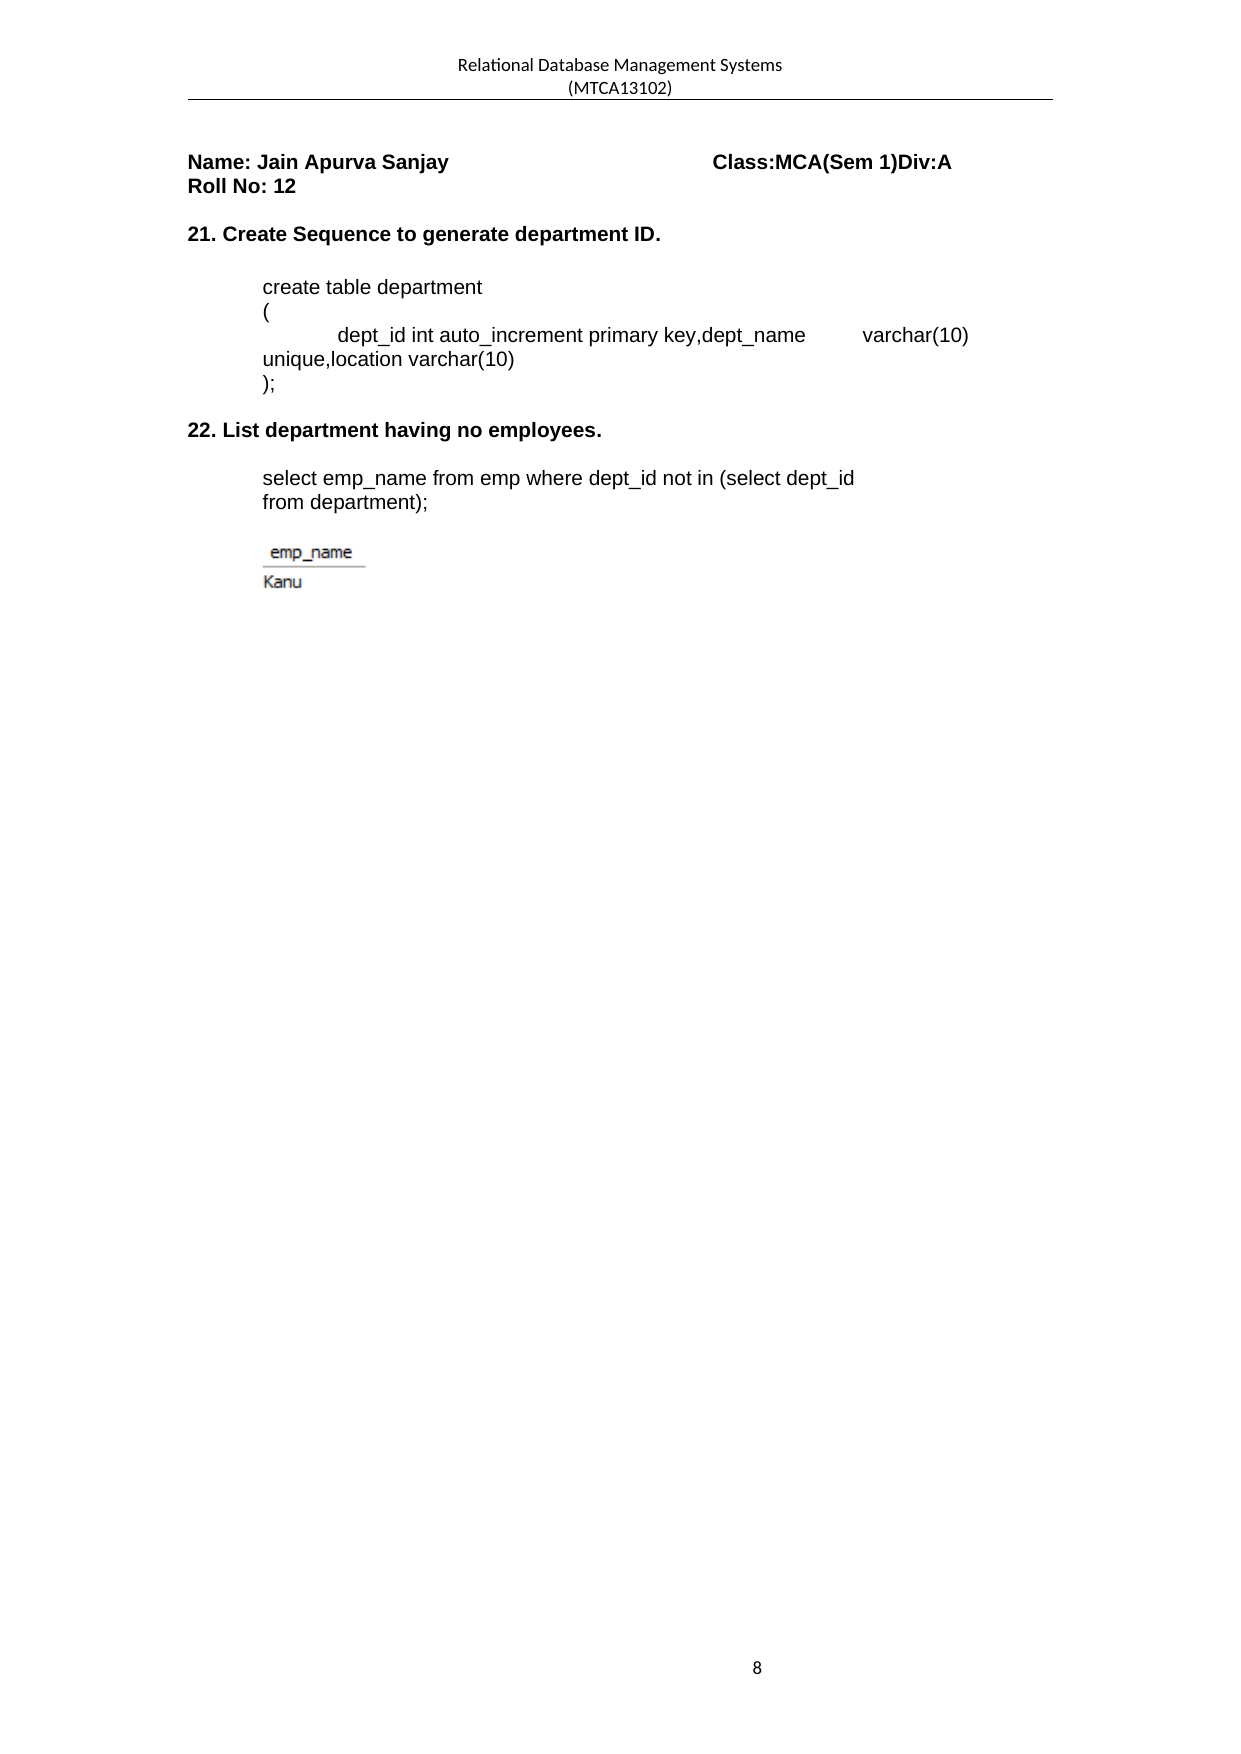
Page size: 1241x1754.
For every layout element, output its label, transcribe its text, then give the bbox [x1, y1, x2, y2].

text Roll No: 12 [187, 174, 1053, 198]
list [262, 322, 1053, 370]
list create table department [187, 274, 1053, 298]
list List department having no employees. [187, 418, 1053, 442]
list from department); [187, 490, 1053, 514]
list ); [187, 370, 1053, 394]
text Name: Jain Apurva Sanjay Class:MCA(Sem 1)Div:A [187, 150, 1053, 174]
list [187, 222, 1053, 246]
list select emp_name from emp where dept_id not in (select dept_id [187, 466, 1053, 490]
list ( [187, 298, 1053, 322]
picture [262, 538, 366, 596]
